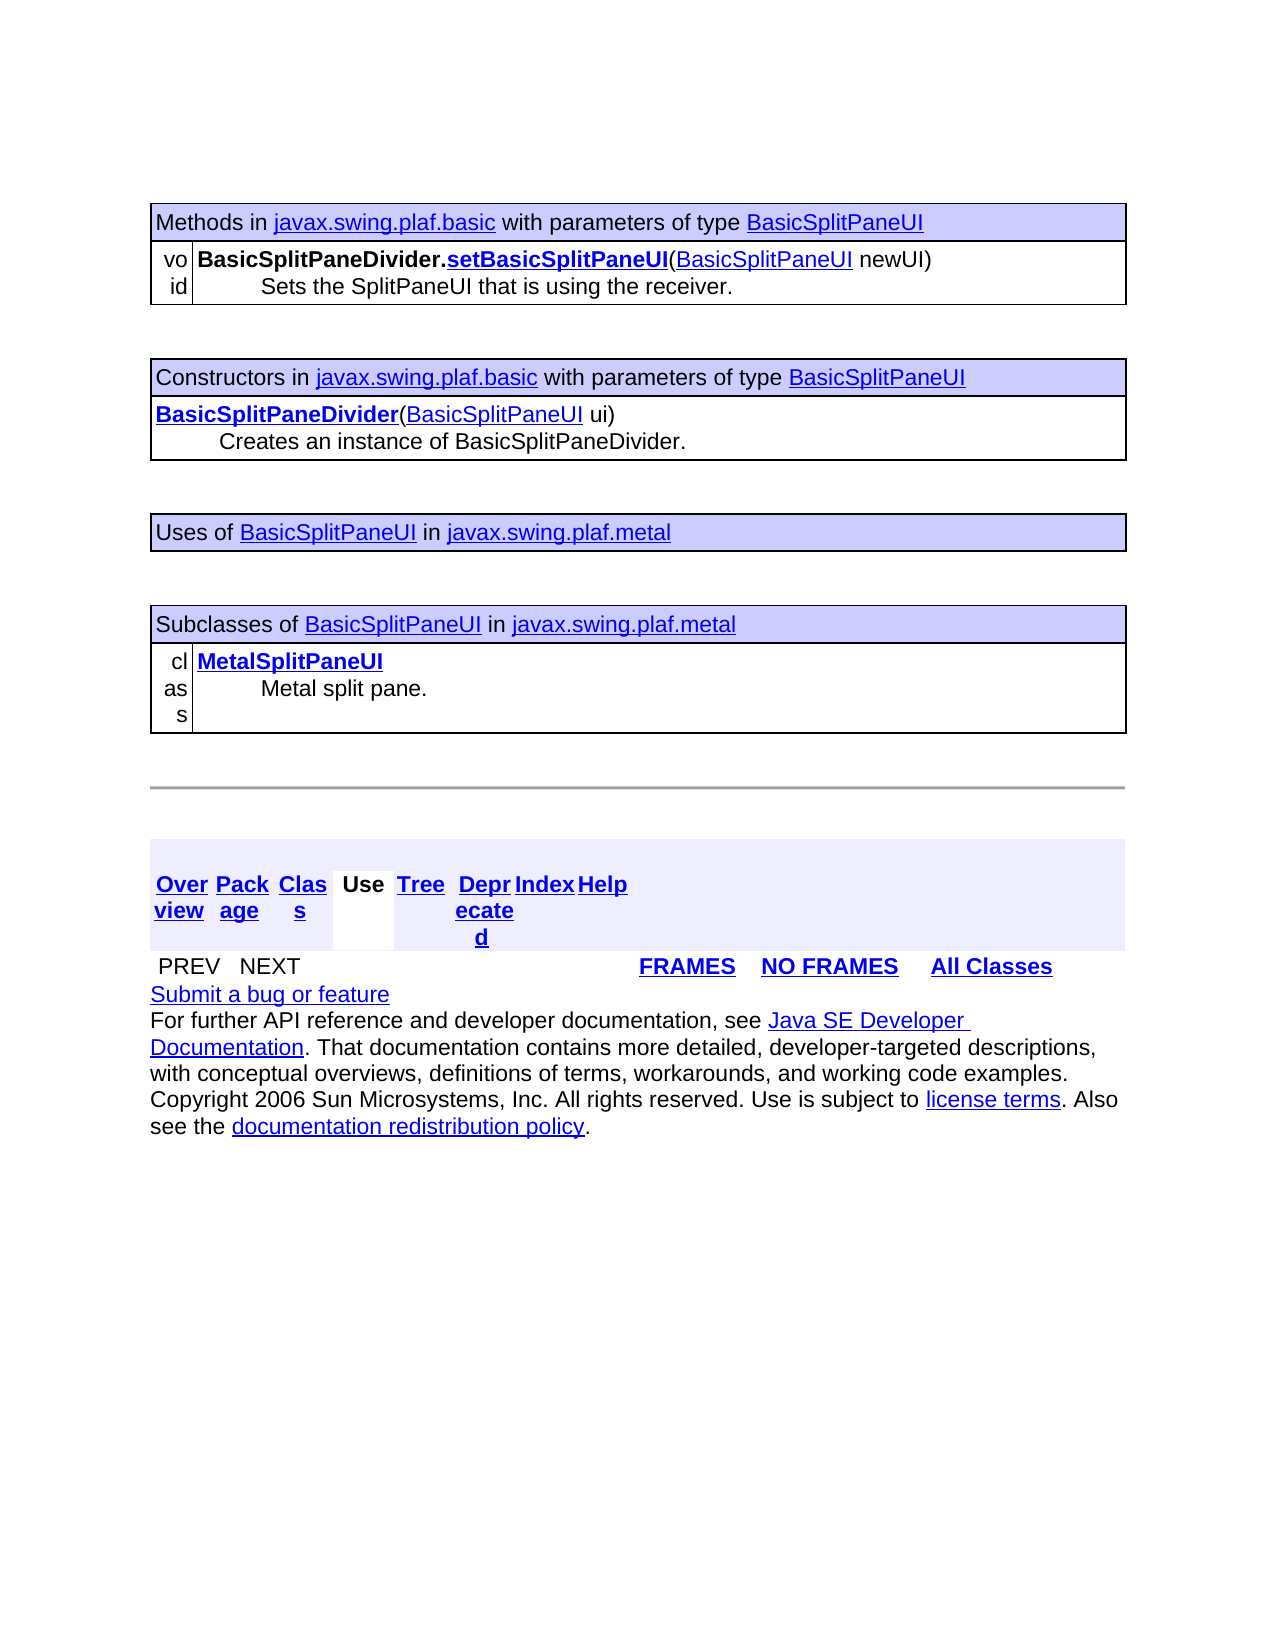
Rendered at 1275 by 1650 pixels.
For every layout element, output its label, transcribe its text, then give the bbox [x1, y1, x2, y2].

table_cell BasicSplitPaneDivider.setBasicSplitPaneUI(BasicSplitPaneUI newUI) Sets the SplitPaneUI that is using the receiver. [193, 242, 1125, 304]
table_cell class [152, 644, 192, 732]
text For further API reference and developer documentation, see Java SE Developer Documentation. That documentation contains more detailed, developer-targeted descriptions, with conceptual overviews, definitions of terms, workarounds, and working code examples. [150, 1007, 1125, 1086]
table_cell MetalSplitPaneUI Metal split pane. [193, 644, 1125, 732]
text Submit a bug or feature [150, 981, 1125, 1007]
table_header Uses of BasicSplitPaneUI in javax.swing.plaf.metal [152, 515, 1125, 550]
table_header [150, 839, 1125, 951]
table_header Constructors in javax.swing.plaf.basic with parameters of type BasicSplitPaneUI [152, 360, 1125, 395]
table_cell void [152, 242, 192, 304]
table_cell BasicSplitPaneDivider(BasicSplitPaneUI ui) Creates an instance of BasicSplitPaneDivider. [152, 397, 1125, 459]
table_cell PREV NEXT [150, 951, 637, 981]
table_cell FRAMES NO FRAMES All Classes [638, 951, 1125, 981]
table_header Methods in javax.swing.plaf.basic with parameters of type BasicSplitPaneUI [152, 204, 1125, 240]
text Copyright 2006 Sun Microsystems, Inc. All rights reserved. Use is subject to license terms. Also see the documentation redistribution policy. [150, 1086, 1125, 1139]
table_header Subclasses of BasicSplitPaneUI in javax.swing.plaf.metal [152, 606, 1125, 642]
